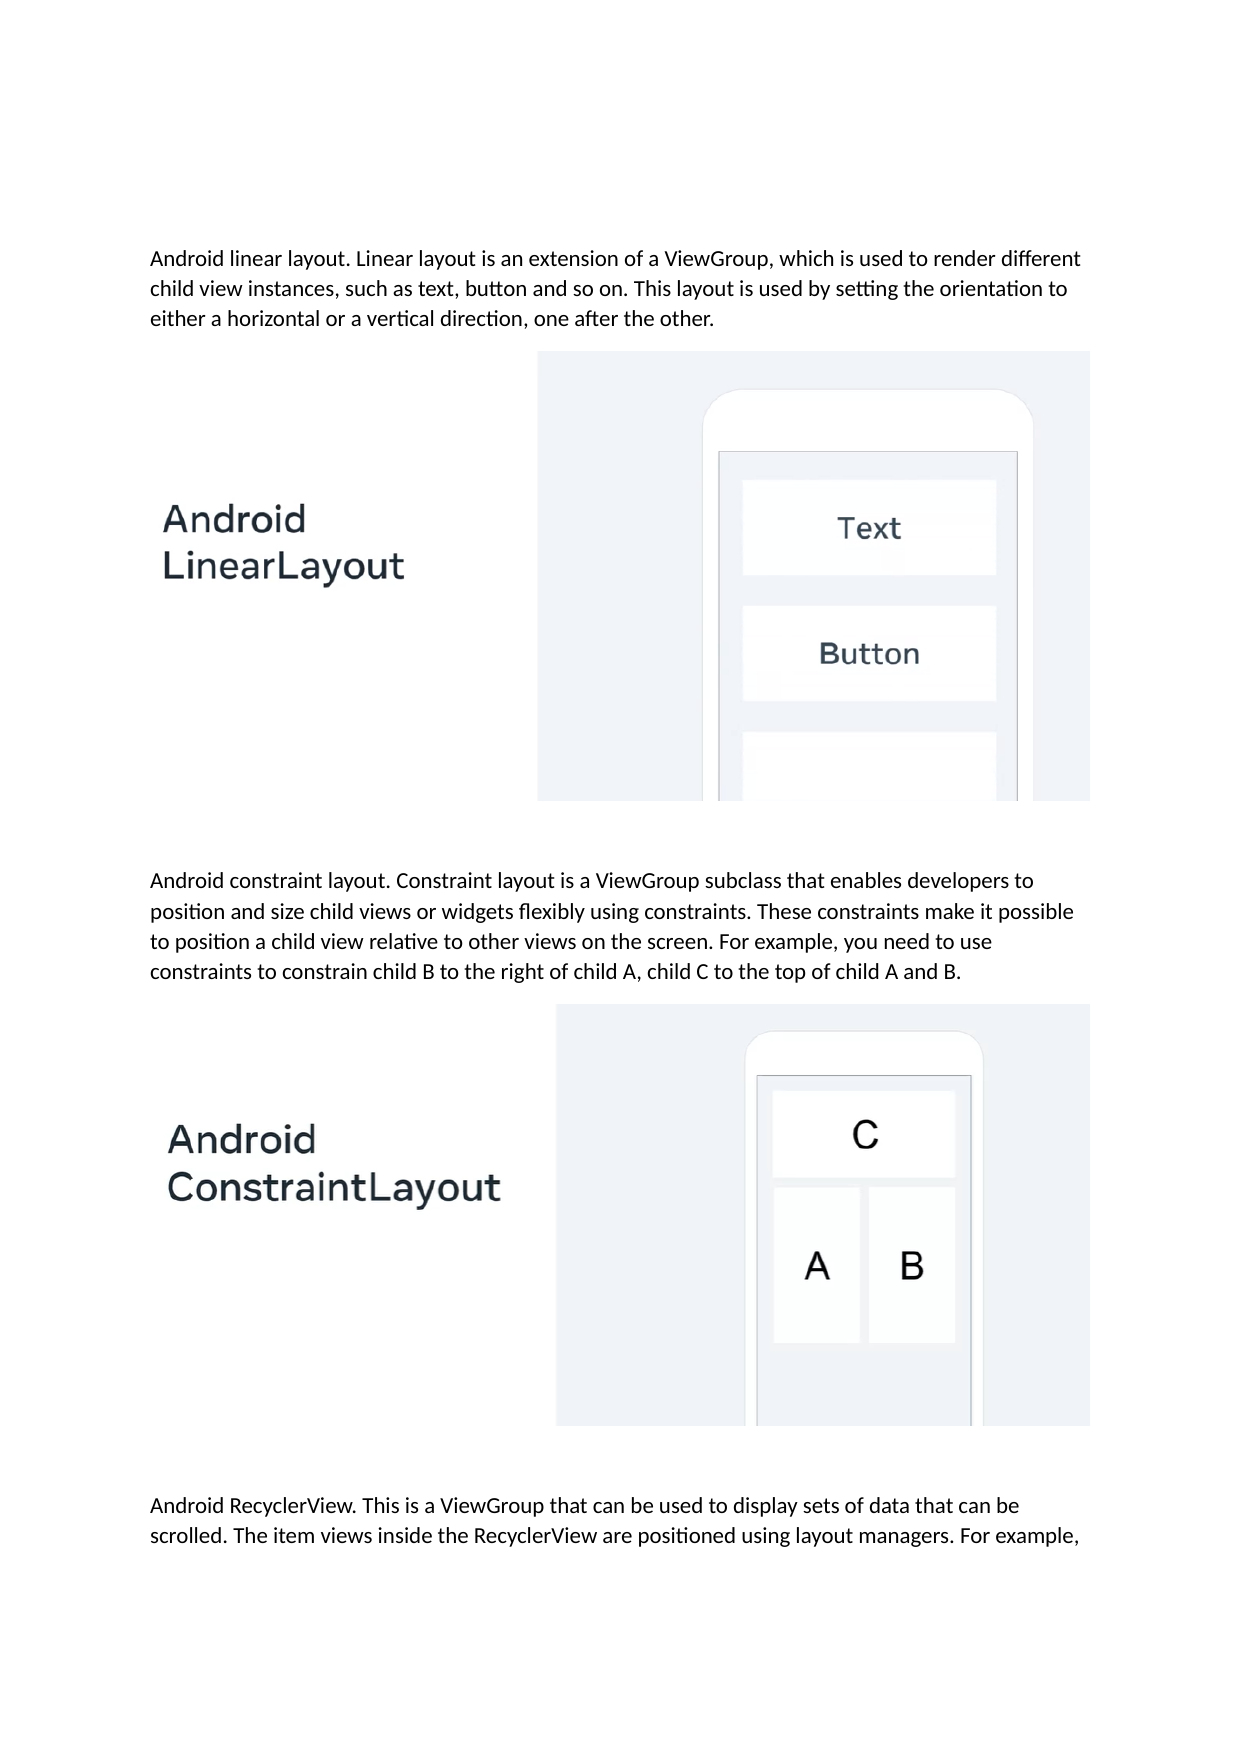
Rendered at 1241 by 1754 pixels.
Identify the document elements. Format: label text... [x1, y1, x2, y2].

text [150, 1491, 1090, 1549]
text Android constraint layout. Constraint layout is a ViewGroup subclass that enables developers to position and size child views or widgets flexibly using constraints. These constraints make it possible to position a child view relative to other views on the screen. For example, you need to use constraints to constrain child B to the right of child A, child C to the top of child A and B. [150, 867, 1090, 985]
text Android linear layout. Linear layout is an extension of a ViewGroup, which is used to render different child view instances, such as text, button and so on. This layout is used by setting the orientation to either a horizontal or a vertical direction, one after the other. [150, 244, 1090, 332]
picture [150, 1004, 1091, 1426]
picture [150, 351, 1091, 801]
